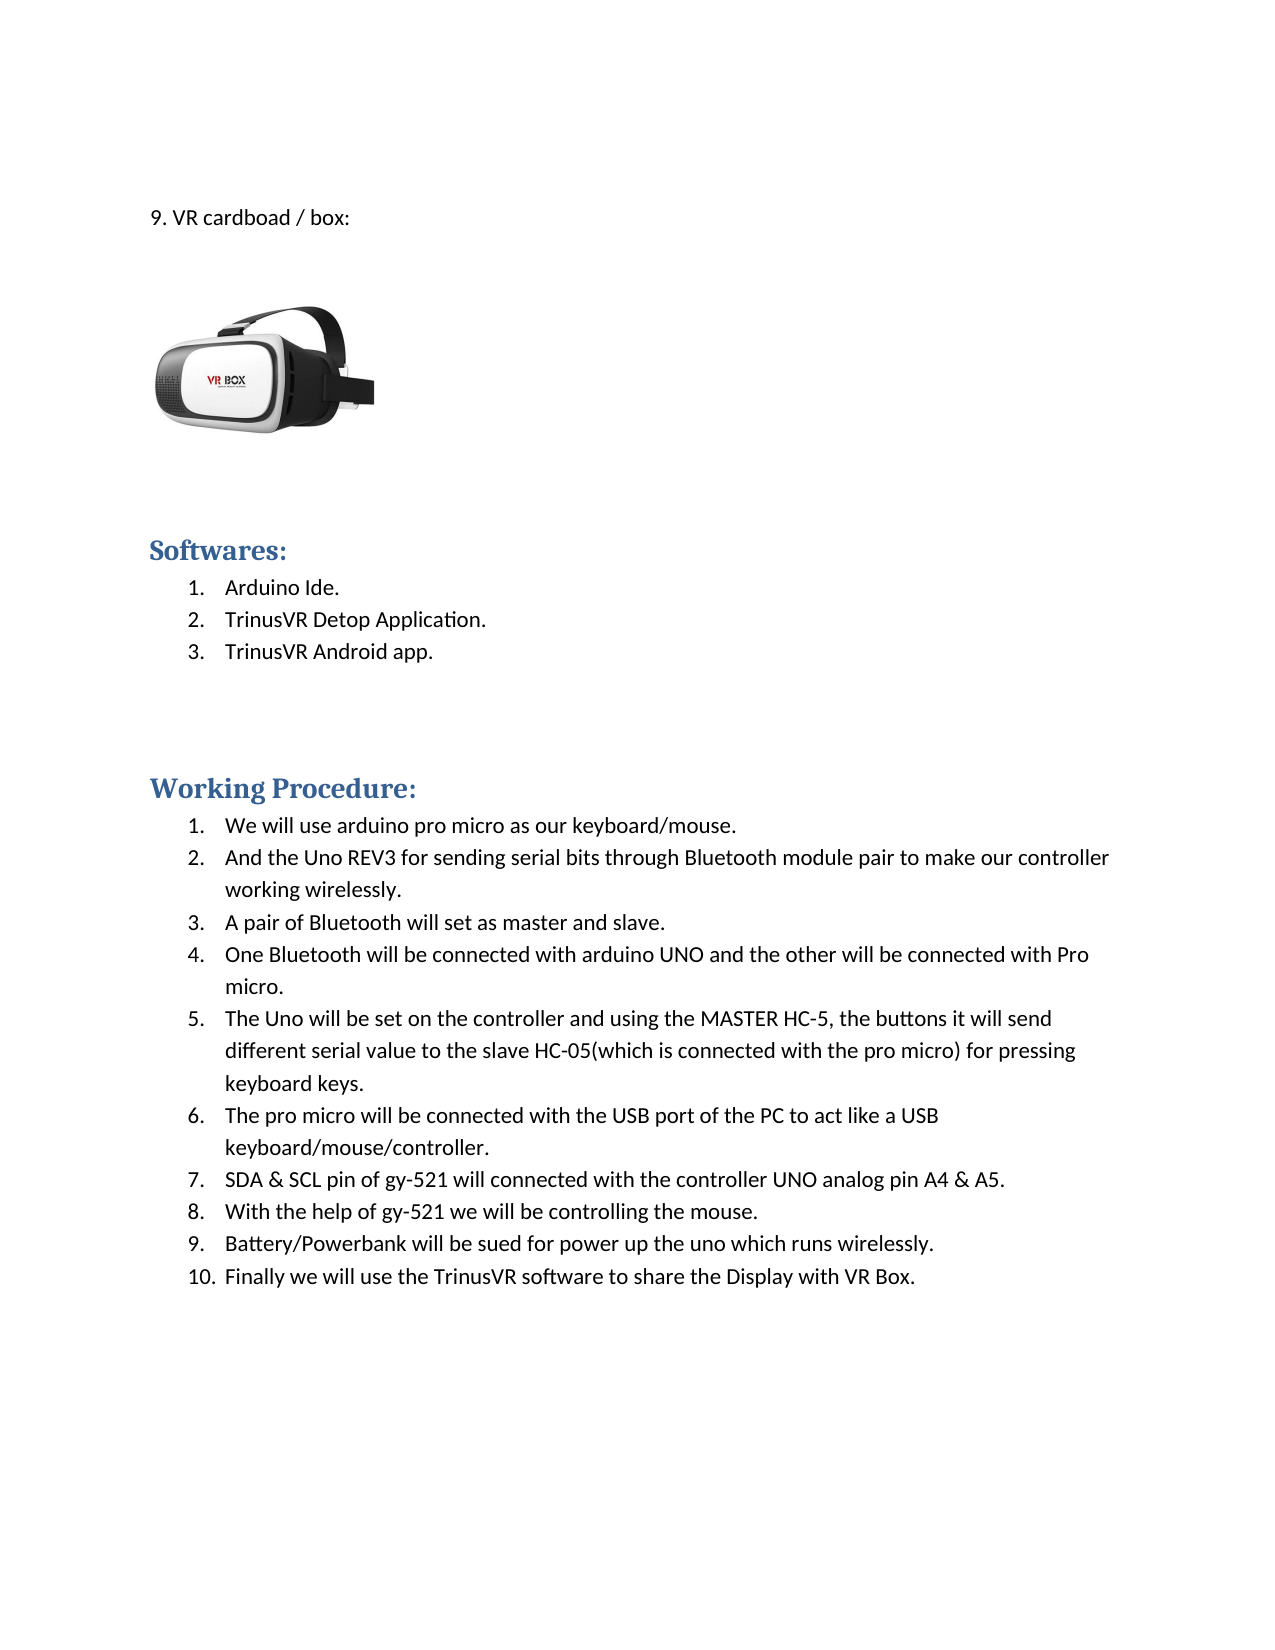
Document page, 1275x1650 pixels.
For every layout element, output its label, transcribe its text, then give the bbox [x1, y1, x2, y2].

list The pro micro will be connected with the USB port of the PC to act like a USB keyboard/mouse/controller. [187, 1101, 1125, 1161]
subtitle Softwares: [150, 534, 1125, 568]
list The Uno will be set on the controller and using the MASTER HC-5, the buttons it will send different serial value to the slave HC-05(which is connected with the pro micro) for pressing keyboard keys. [187, 1004, 1125, 1097]
list And the Uno REV3 for sending serial bits through Bluetooth module pair to make our controller working wirelessly. [187, 843, 1125, 903]
list One Bluetooth will be connected with arduino UNO and the other will be connected with Pro micro. [187, 940, 1125, 1000]
subtitle Working Procedure: [150, 773, 1125, 806]
list Battery/Powerbank will be sued for power up the uno which runs wirelessly. [187, 1229, 1125, 1258]
list Finally we will use the TrinusVR software to share the Display with VR Box. [187, 1262, 1125, 1290]
picture [150, 256, 375, 481]
list TrinusVR Android app. [187, 637, 1125, 665]
list TrinusVR Detop Application. [187, 605, 1125, 633]
list With the help of gy-521 we will be controlling the mouse. [187, 1197, 1125, 1225]
text 9. VR cardboad / box: [150, 203, 1125, 231]
list Arduino Ide. [187, 573, 1125, 601]
list SDA & SCL pin of gy-521 will connected with the controller UNO analog pin A4 & A5. [187, 1165, 1125, 1193]
list A pair of Bluetooth will set as master and slave. [187, 908, 1125, 936]
list We will use arduino pro micro as our keyboard/mouse. [187, 811, 1125, 839]
